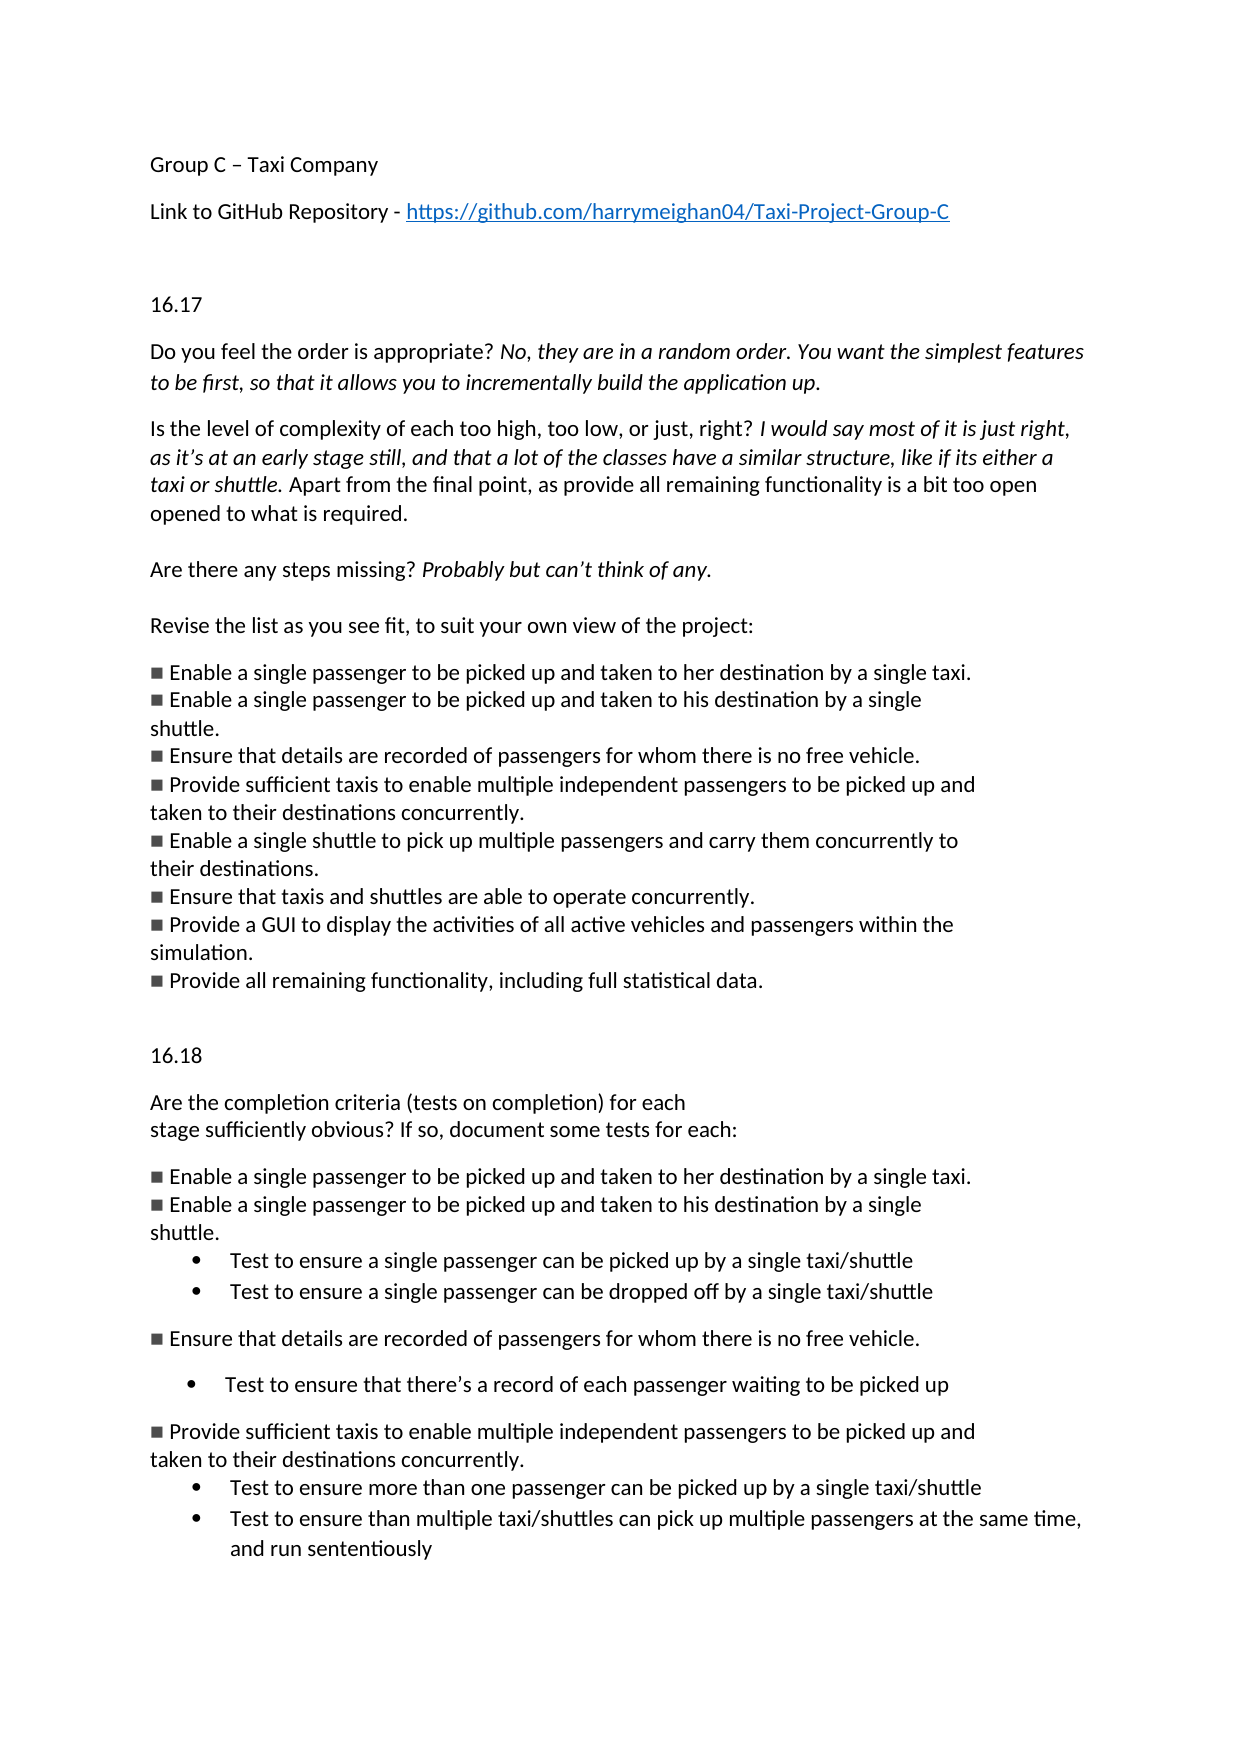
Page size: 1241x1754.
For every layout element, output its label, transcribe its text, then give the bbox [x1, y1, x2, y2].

text ■ Enable a single passenger to be picked up and taken to his destination by a single [150, 686, 1090, 714]
text ■ Provide a GUI to display the activities of all active vehicles and passengers within the [150, 910, 1090, 938]
list Test to ensure a single passenger can be dropped off by a single taxi/shuttle [192, 1277, 1090, 1305]
text ■ Ensure that details are recorded of passengers for whom there is no free vehicle. [150, 1324, 1090, 1352]
text 16.17 [150, 291, 1090, 319]
text Do you feel the order is appropriate? No, they are in a random order. You want the simplest features to be first, so that it allows you to incrementally build the application up. [150, 337, 1090, 396]
text Are there any steps missing? Probably but can’t think of any. [150, 555, 1090, 583]
text Group C – Taxi Company [150, 150, 1090, 178]
text ■ Provide sufficient taxis to enable multiple independent passengers to be picked up and [150, 1417, 1090, 1445]
text ■ Enable a single shuttle to pick up multiple passengers and carry them concurrently to [150, 826, 1090, 854]
list Test to ensure that there’s a record of each passenger waiting to be picked up [187, 1371, 1090, 1398]
text their destinations. [150, 854, 1090, 882]
text stage sufficiently obvious? If so, document some tests for each: [150, 1116, 1090, 1144]
text ■ Provide sufficient taxis to enable multiple independent passengers to be picked up and [150, 770, 1090, 798]
text 16.18 [150, 1041, 1090, 1069]
text ■ Ensure that taxis and shuttles are able to operate concurrently. [150, 882, 1090, 910]
text ■ Enable a single passenger to be picked up and taken to her destination by a single taxi. [150, 658, 1090, 686]
text shuttle. [150, 714, 1090, 742]
text Is the level of complexity of each too high, too low, or just, right? I would say most of it is just right, as it’s at an early stage still, and that a lot of the classes have a similar structure, like if its either a taxi or shuttle. Apart from the final point, as provide all remaining functionality is a bit too open opened to what is required. [150, 414, 1090, 527]
text taken to their destinations concurrently. [150, 1445, 1090, 1473]
text Link to GitHub Repository - https://github.com/harrymeighan04/Taxi-Project-Group-C [150, 197, 1090, 225]
list Test to ensure more than one passenger can be picked up by a single taxi/shuttle [192, 1473, 1090, 1501]
text ■ Enable a single passenger to be picked up and taken to her destination by a single taxi. [150, 1162, 1090, 1191]
text shuttle. [150, 1218, 1090, 1247]
text ■ Ensure that details are recorded of passengers for whom there is no free vehicle. [150, 742, 1090, 770]
list Test to ensure a single passenger can be picked up by a single taxi/shuttle [192, 1247, 1090, 1274]
text ■ Provide all remaining functionality, including full statistical data. [150, 966, 1090, 994]
list Test to ensure than multiple taxi/shuttles can pick up multiple passengers at the same time, and run sententiously [192, 1504, 1090, 1562]
text ■ Enable a single passenger to be picked up and taken to his destination by a single [150, 1191, 1090, 1218]
text Are the completion criteria (tests on completion) for each [150, 1088, 1090, 1116]
text Revise the list as you see fit, to suit your own view of the project: [150, 611, 1090, 639]
text simulation. [150, 938, 1090, 966]
text taken to their destinations concurrently. [150, 798, 1090, 826]
